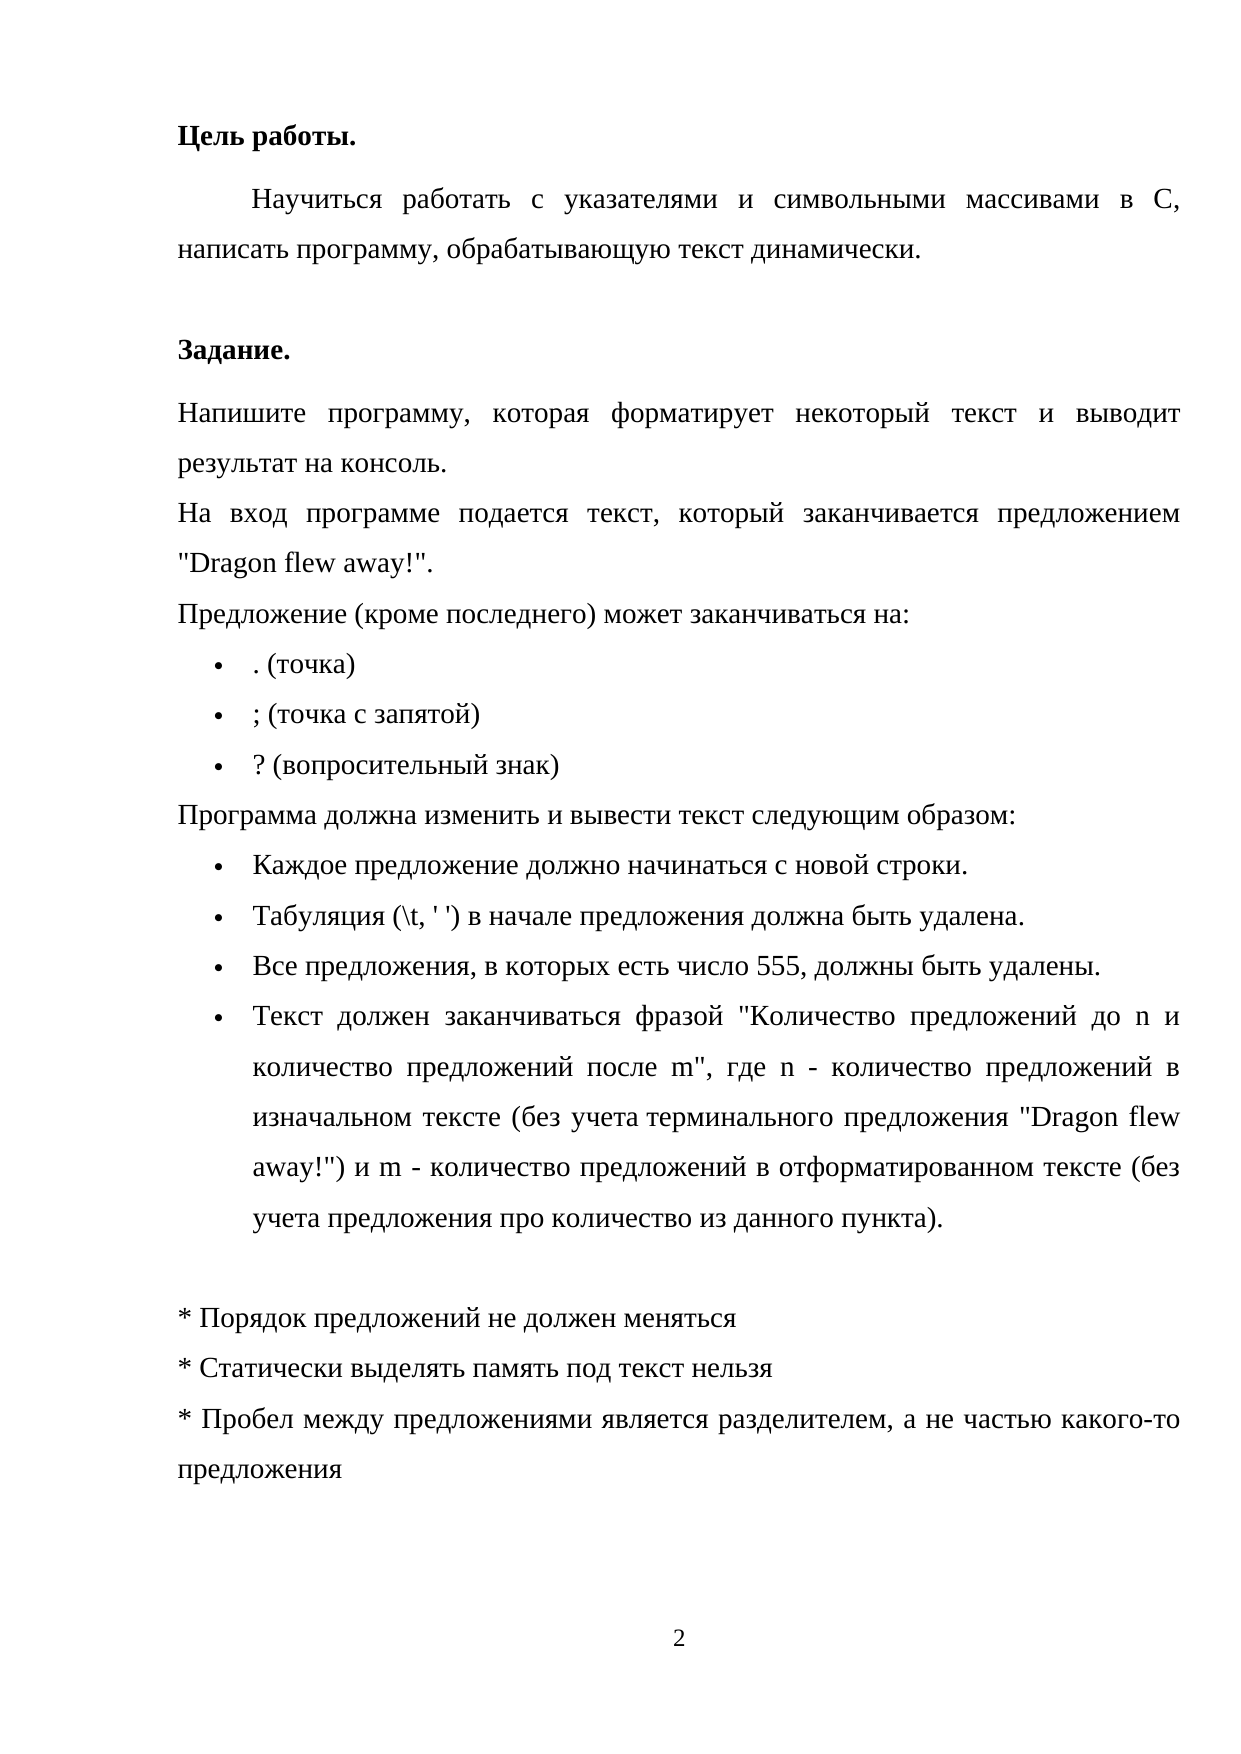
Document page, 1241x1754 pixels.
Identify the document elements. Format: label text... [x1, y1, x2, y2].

text * Порядок предложений не должен меняться [177, 1300, 1181, 1334]
text Задание. [177, 332, 1181, 365]
text Программа должна изменить и вывести текст следующим образом: [177, 797, 1181, 831]
text Напишите программу, которая форматирует некоторый текст и выводит результат на консоль. [177, 395, 1181, 478]
text * Статически выделять память под текст нельзя [177, 1351, 1181, 1384]
text Цель работы. [177, 118, 1181, 152]
text Научиться работать с указателями и символьными массивами в С, написать программу, обрабатывающую текст динамически. [177, 181, 1181, 265]
list ; (точка с запятой) [215, 697, 1181, 730]
text * Пробел между предложениями является разделителем, а не частью какого-то предложения [177, 1401, 1181, 1485]
list ? (вопросительный знак) [215, 747, 1181, 780]
text На вход программе подается текст, который заканчивается предложением "Dragon flew away!". [177, 495, 1181, 579]
list Каждое предложение должно начинаться с новой строки. [215, 847, 1181, 881]
list Текст должен заканчиваться фразой "Количество предложений до n и количество предложений после m", где n - количество предложений в изначальном тексте (без учета терминального предложения "Dragon flew away!") и m - количество предложений в отформатированном тексте (без учета предложения про количество из данного пункта). [215, 998, 1181, 1233]
list . (точка) [215, 646, 1181, 680]
text Предложение (кроме последнего) может заканчиваться на: [177, 596, 1181, 629]
list Табуляция (\t, ' ') в начале предложения должна быть удалена. [215, 898, 1181, 931]
list Все предложения, в которых есть число 555, должны быть удалены. [215, 948, 1181, 982]
